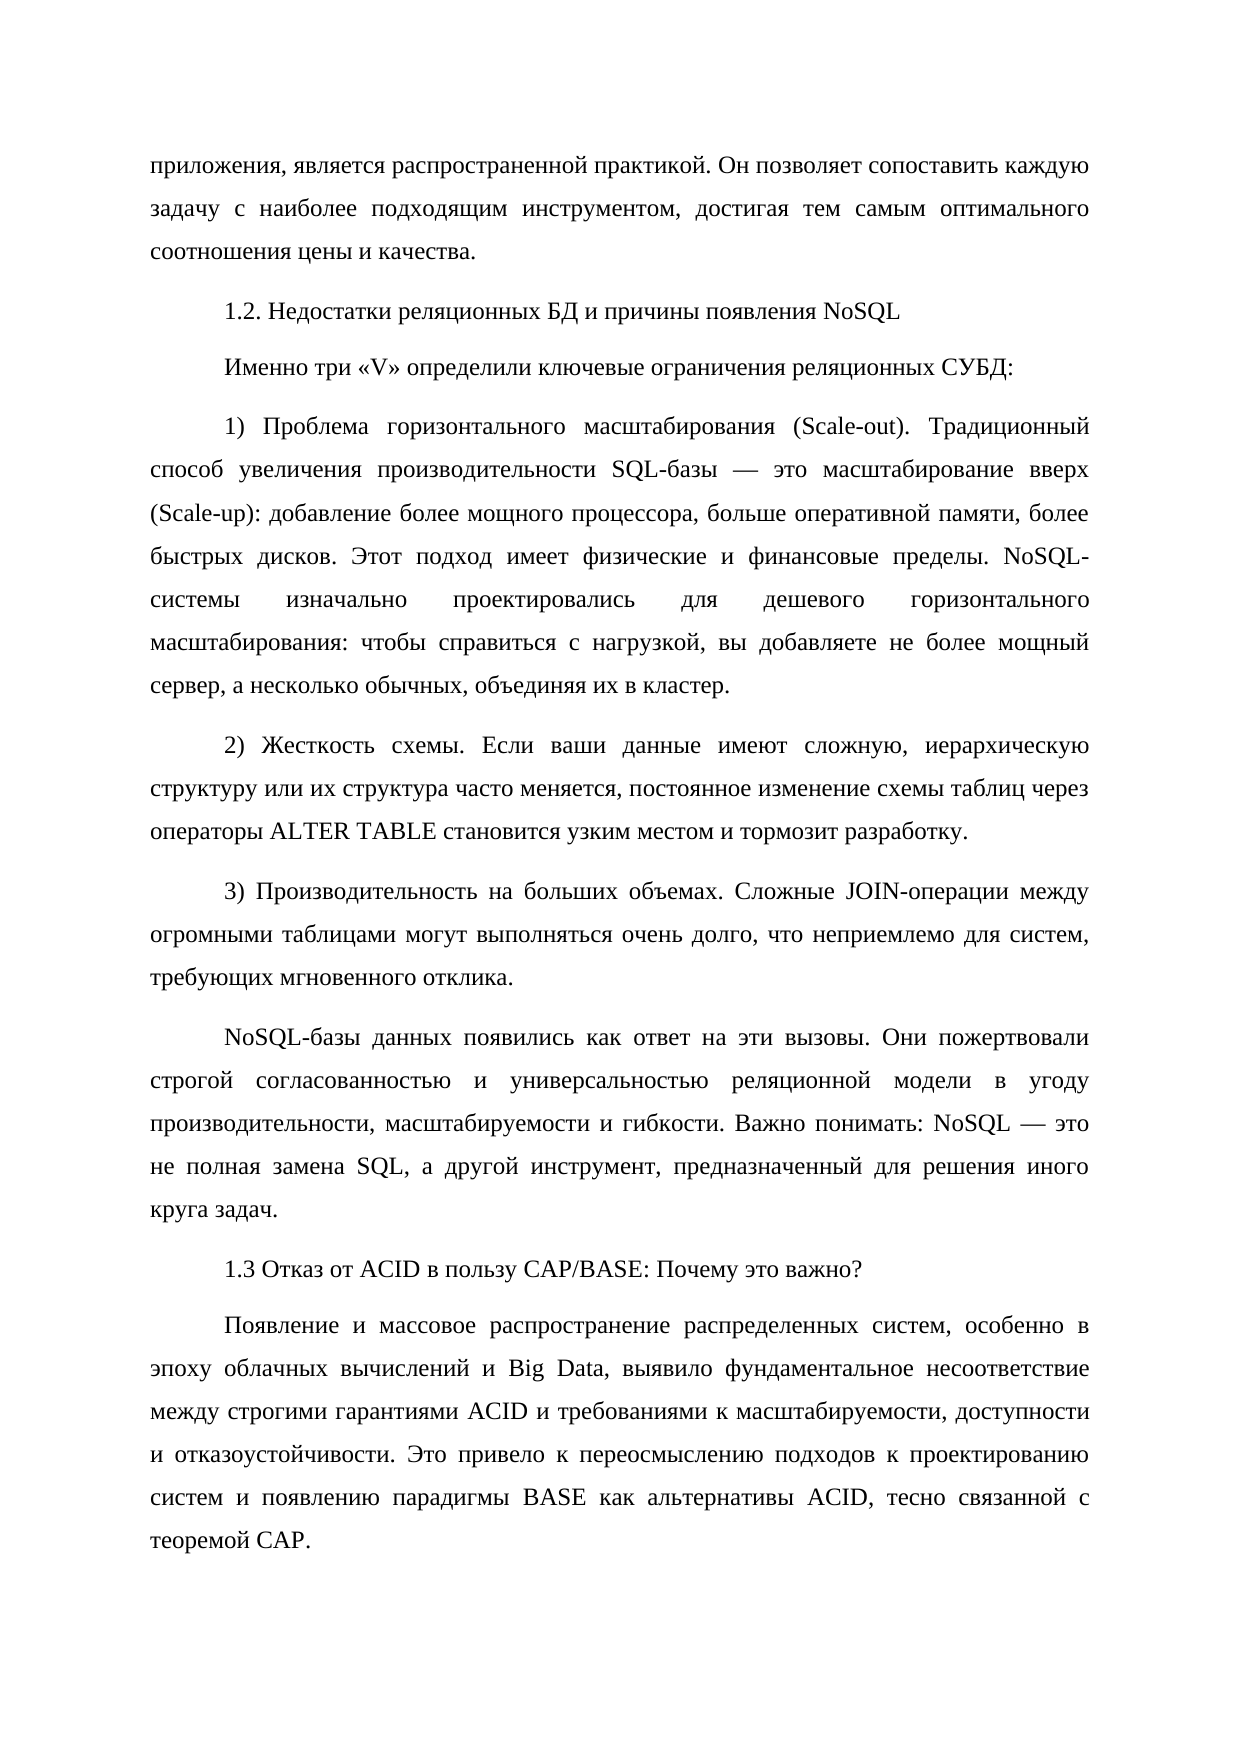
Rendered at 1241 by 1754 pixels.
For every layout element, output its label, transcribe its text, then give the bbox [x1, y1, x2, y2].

text 3) Производительность на больших объемах. Сложные JOIN-операции между огромными таблицами могут выполняться очень долго, что неприемлемо для систем, требующих мгновенного отклика. [150, 876, 1090, 991]
text 1) Проблема горизонтального масштабирования (Scale-out). Традиционный способ увеличения производительности SQL-базы — это масштабирование вверх (Scale-up): добавление более мощного процессора, больше оперативной памяти, более быстрых дисков. Этот подход имеет физические и финансовые пределы. NoSQL-системы изначально проектировались для дешевого горизонтального масштабирования: чтобы справиться с нагрузкой, вы добавляете не более мощный сервер, а несколько обычных, объединяя их в кластер. [150, 411, 1090, 699]
subtitle 1.3 Отказ от ACID в пользу CAP/BASE: Почему это важно? [150, 1254, 1090, 1283]
text NoSQL-базы данных появились как ответ на эти вызовы. Они пожертвовали строгой согласованностью и универсальностью реляционной модели в угоду производительности, масштабируемости и гибкости. Важно понимать: NoSQL — это не полная замена SQL, а другой инструмент, предназначенный для решения иного круга задач. [150, 1022, 1090, 1223]
text Появление и массовое распространение распределенных систем, особенно в эпоху облачных вычислений и Big Data, выявило фундаментальное несоответствие между строгими гарантиями ACID и требованиями к масштабируемости, доступности и отказоустойчивости. Это привело к переосмыслению подходов к проектированию систем и появлению парадигмы BASE как альтернативы ACID, тесно связанной с теоремой CAP. [150, 1310, 1090, 1554]
text Именно три «V» определили ключевые ограничения реляционных СУБД: [150, 352, 1090, 380]
text 2) Жесткость схемы. Если ваши данные имеют сложную, иерархическую структуру или их структура часто меняется, постоянное изменение схемы таблиц через операторы ALTER TABLE становится узким местом и тормозит разработку. [150, 730, 1090, 845]
subtitle 1.2. Недостатки реляционных БД и причины появления NoSQL [150, 296, 1090, 325]
